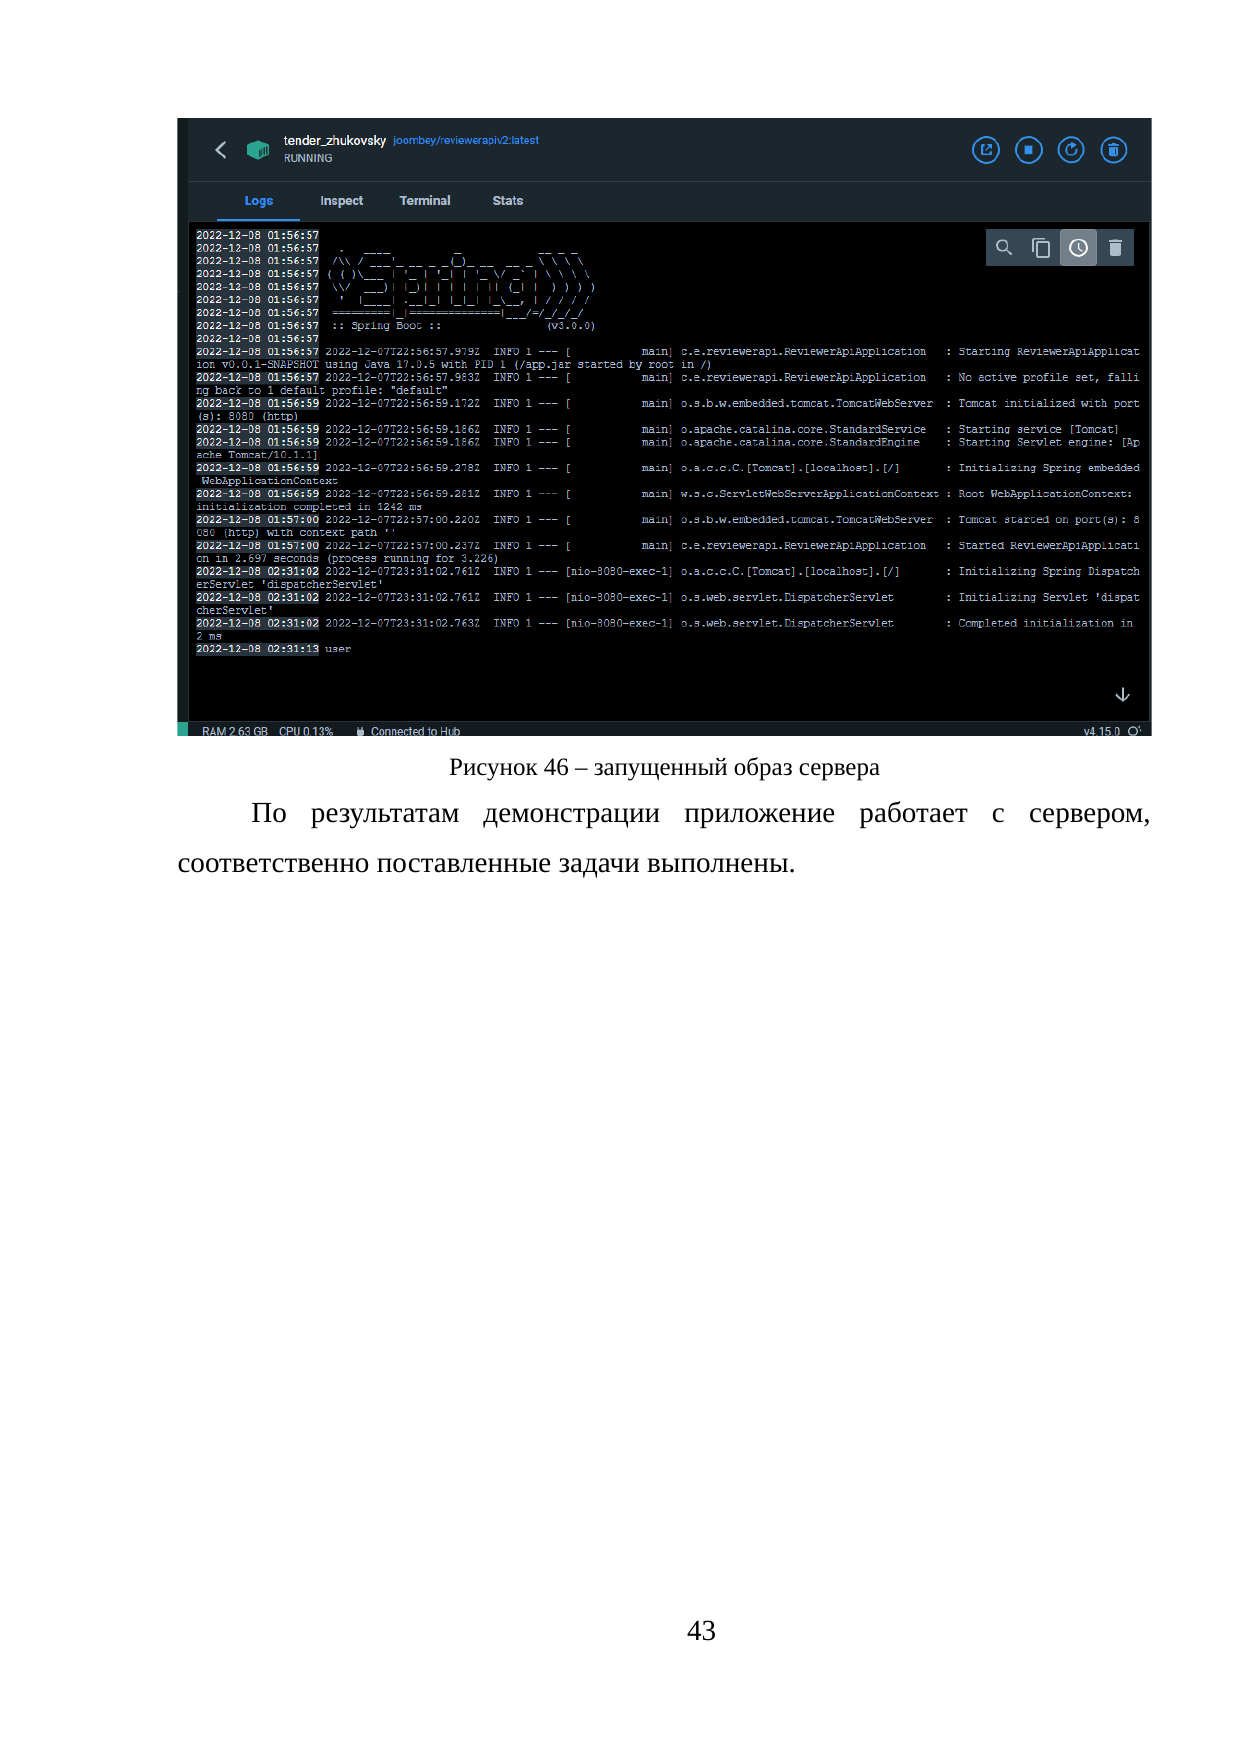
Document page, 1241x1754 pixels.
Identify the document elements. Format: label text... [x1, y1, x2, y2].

picture [177, 118, 1152, 736]
text Рисунок 46 – запущенный образ сервера [177, 752, 1152, 781]
text По результатам демонстрации приложение работает с сервером, соответственно поставленные задачи выполнены. [177, 795, 1152, 879]
